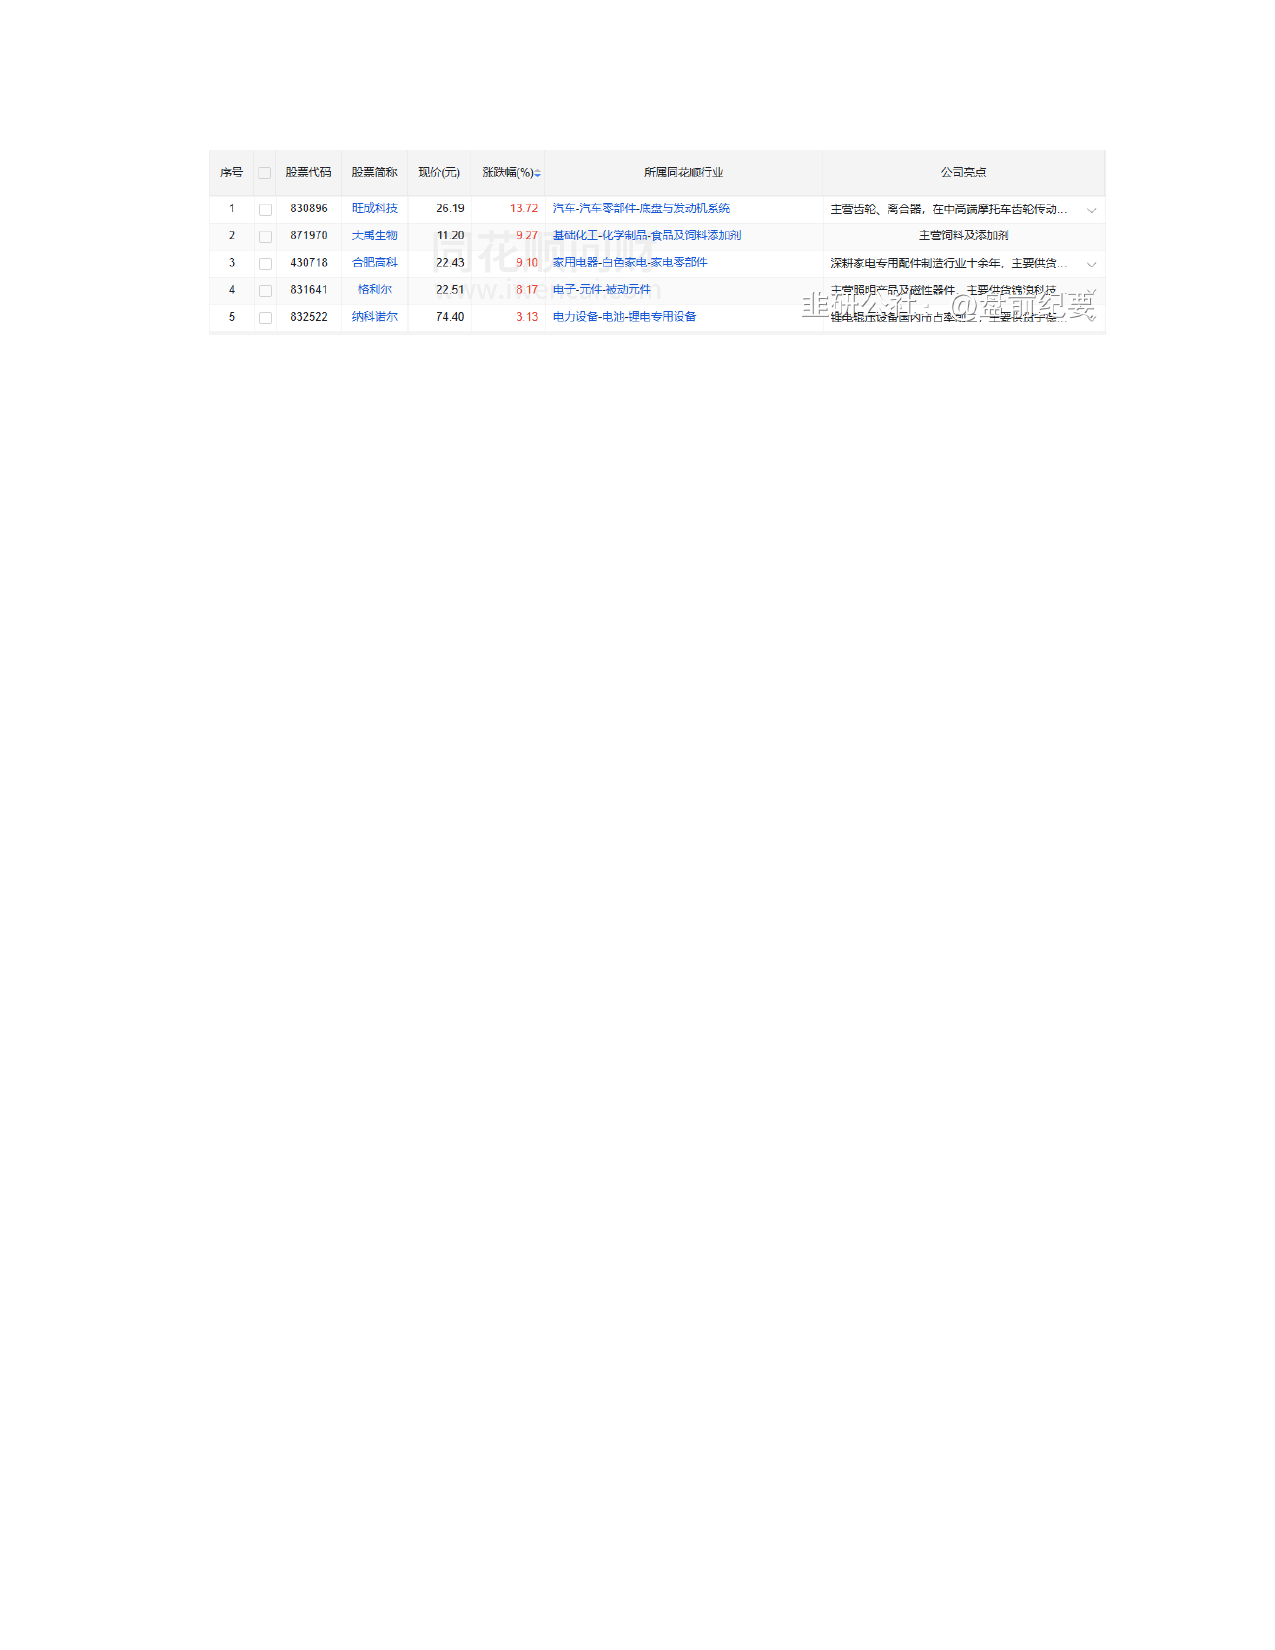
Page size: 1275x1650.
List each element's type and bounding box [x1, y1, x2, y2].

picture [206, 150, 1107, 335]
